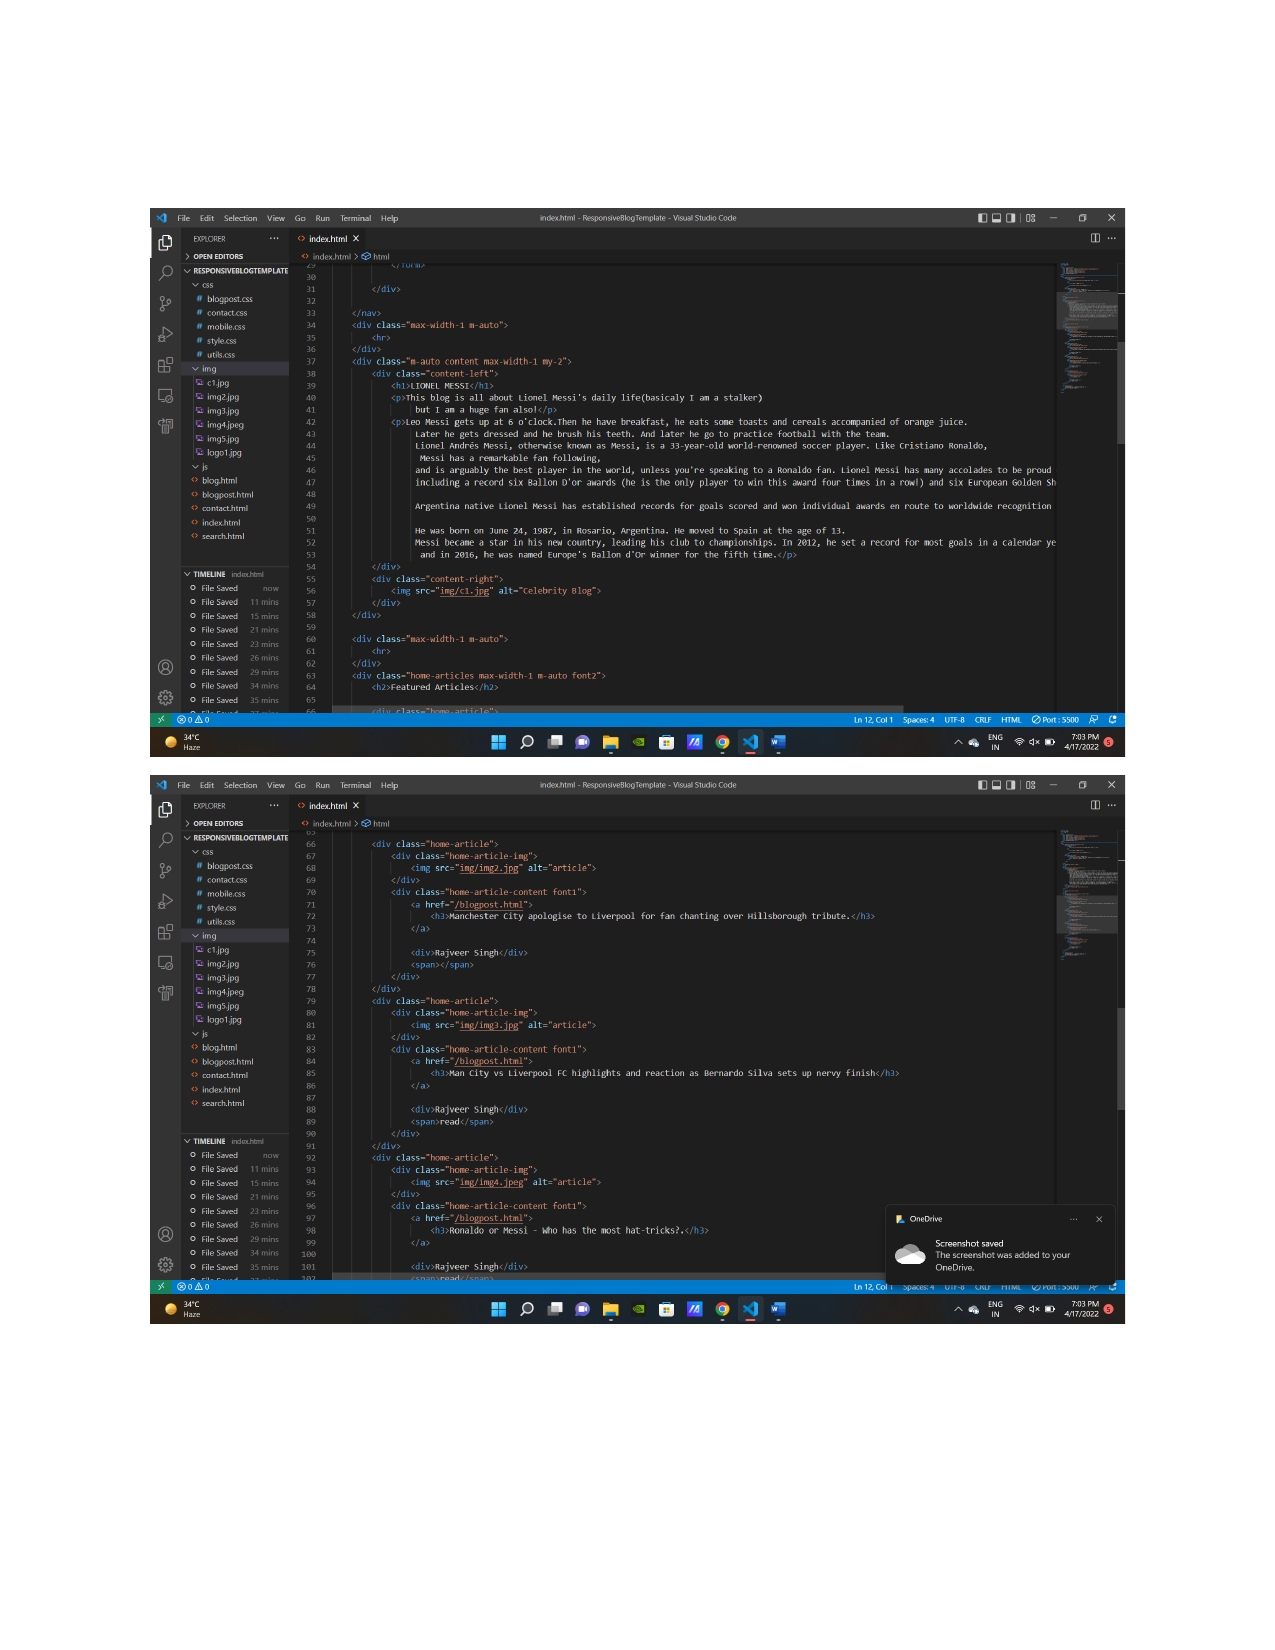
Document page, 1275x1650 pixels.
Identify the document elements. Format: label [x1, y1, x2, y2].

picture [150, 775, 1125, 1324]
picture [150, 208, 1125, 757]
